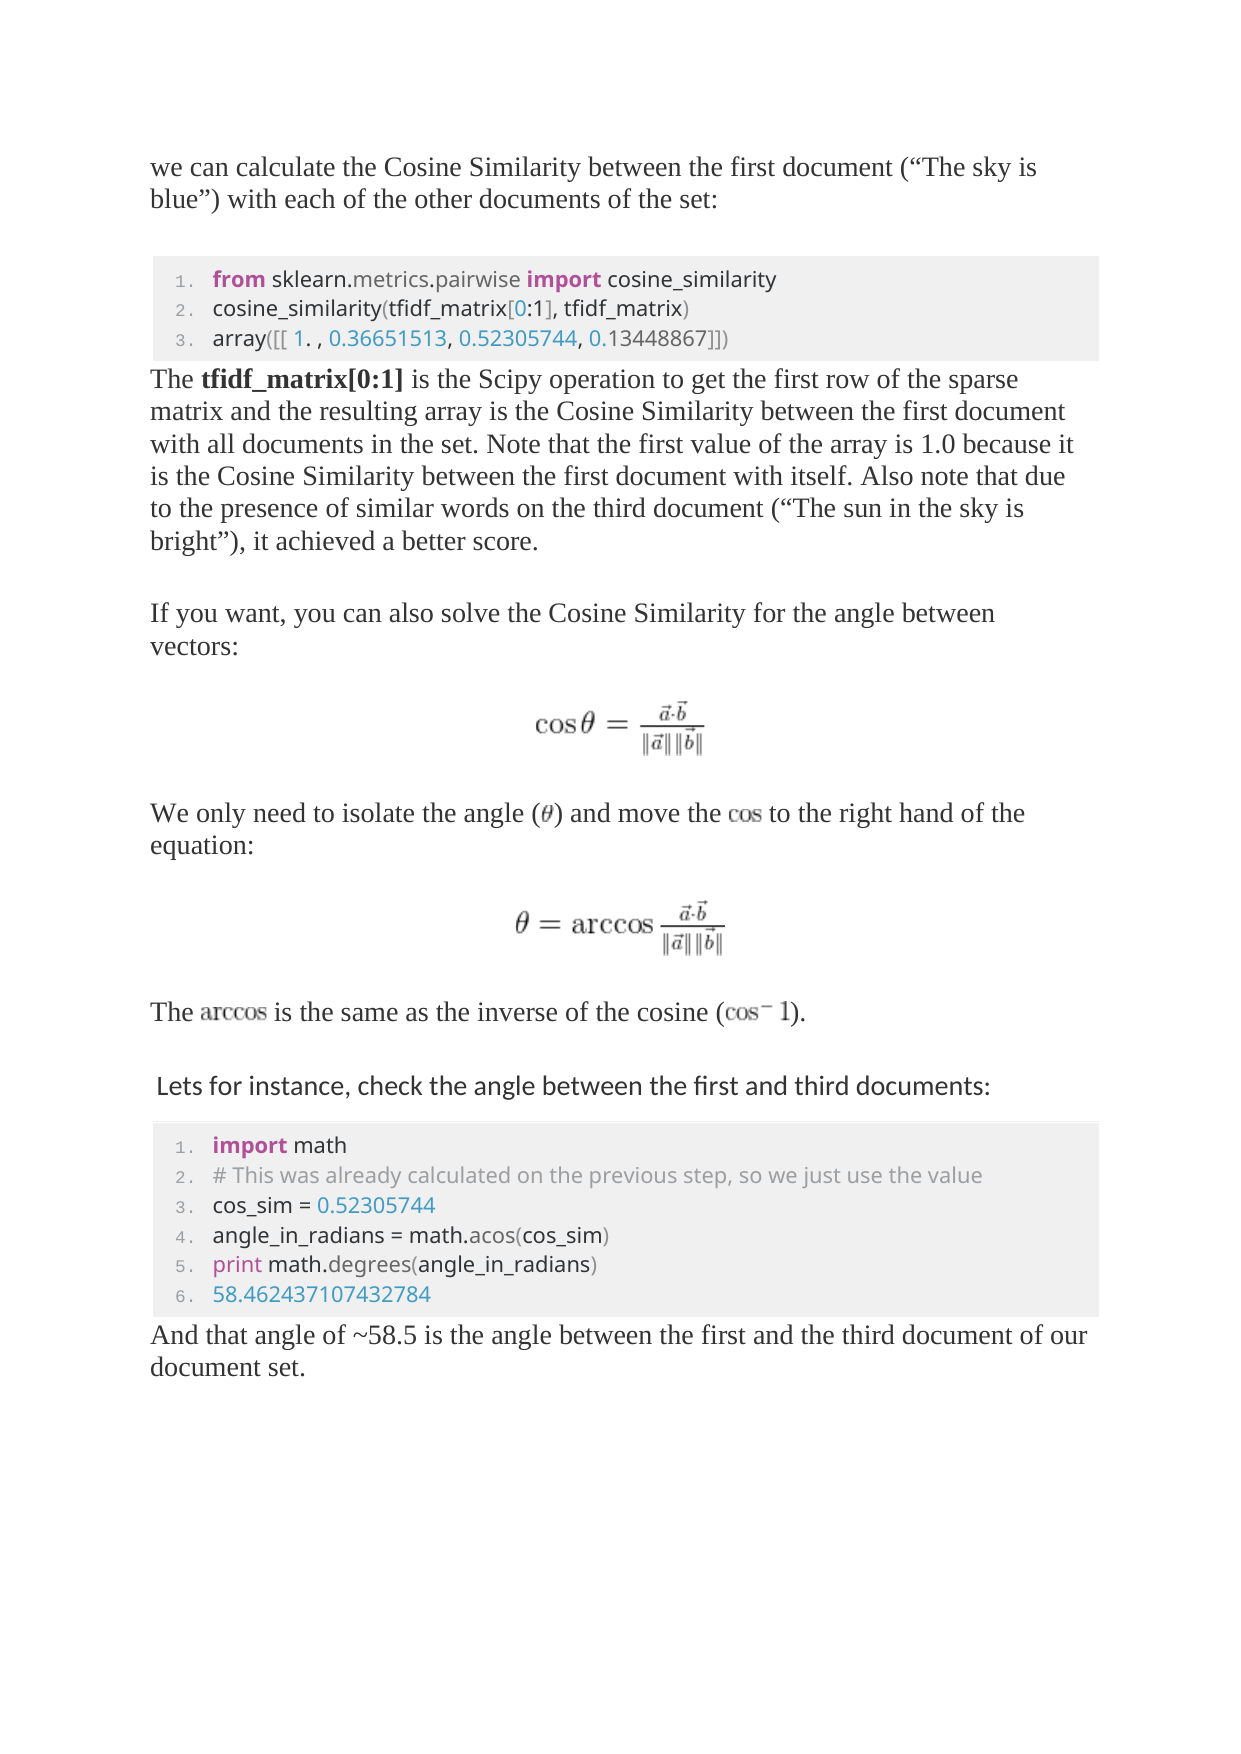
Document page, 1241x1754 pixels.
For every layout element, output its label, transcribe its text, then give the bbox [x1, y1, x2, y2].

picture [200, 1007, 267, 1022]
text And that angle of ~58.5 is the angle between the first and the third document of our document set. [150, 1318, 1090, 1383]
text We only need to isolate the angle () and move the to the right hand of the equation: [150, 796, 1090, 861]
list 58.462437107432784 [153, 1277, 1099, 1317]
list import math [153, 1123, 1099, 1157]
picture [541, 805, 554, 822]
picture [535, 701, 705, 756]
picture [515, 900, 725, 956]
list cosine_similarity(tfidf_matrix[0:1], tfidf_matrix) [153, 291, 1099, 321]
text The is the same as the inverse of the cosine (). [150, 995, 1090, 1028]
text Lets for instance, check the angle between the first and third documents: [150, 1068, 1090, 1102]
list angle_in_radians = math.acos(cos_sim) [153, 1217, 1099, 1247]
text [150, 150, 1090, 215]
text If you want, you can also solve the Cosine Similarity for the angle between vectors: [150, 596, 1090, 661]
picture [728, 809, 762, 822]
list cos_sim = 0.52305744 [153, 1187, 1099, 1217]
list # This was already calculated on the previous step, so we just use the value [153, 1157, 1099, 1187]
picture [725, 1001, 790, 1022]
list from sklearn.metrics.pairwise import cosine_similarity [153, 256, 1099, 291]
list print math.degrees(angle_in_radians) [153, 1247, 1099, 1277]
list array([[ 1. , 0.36651513, 0.52305744, 0.13448867]]) [153, 321, 1099, 361]
text The tfidf_matrix[0:1] is the Scipy operation to get the first row of the sparse matrix and the resulting array is the Cosine Similarity between the first document with all documents in the set. Note that the first value of the array is 1.0 because it is the Cosine Similarity between the first document with itself. Also note that due to the presence of similar words on the third document (“The sun in the sky is bright”), it achieved a better score. [150, 362, 1090, 556]
